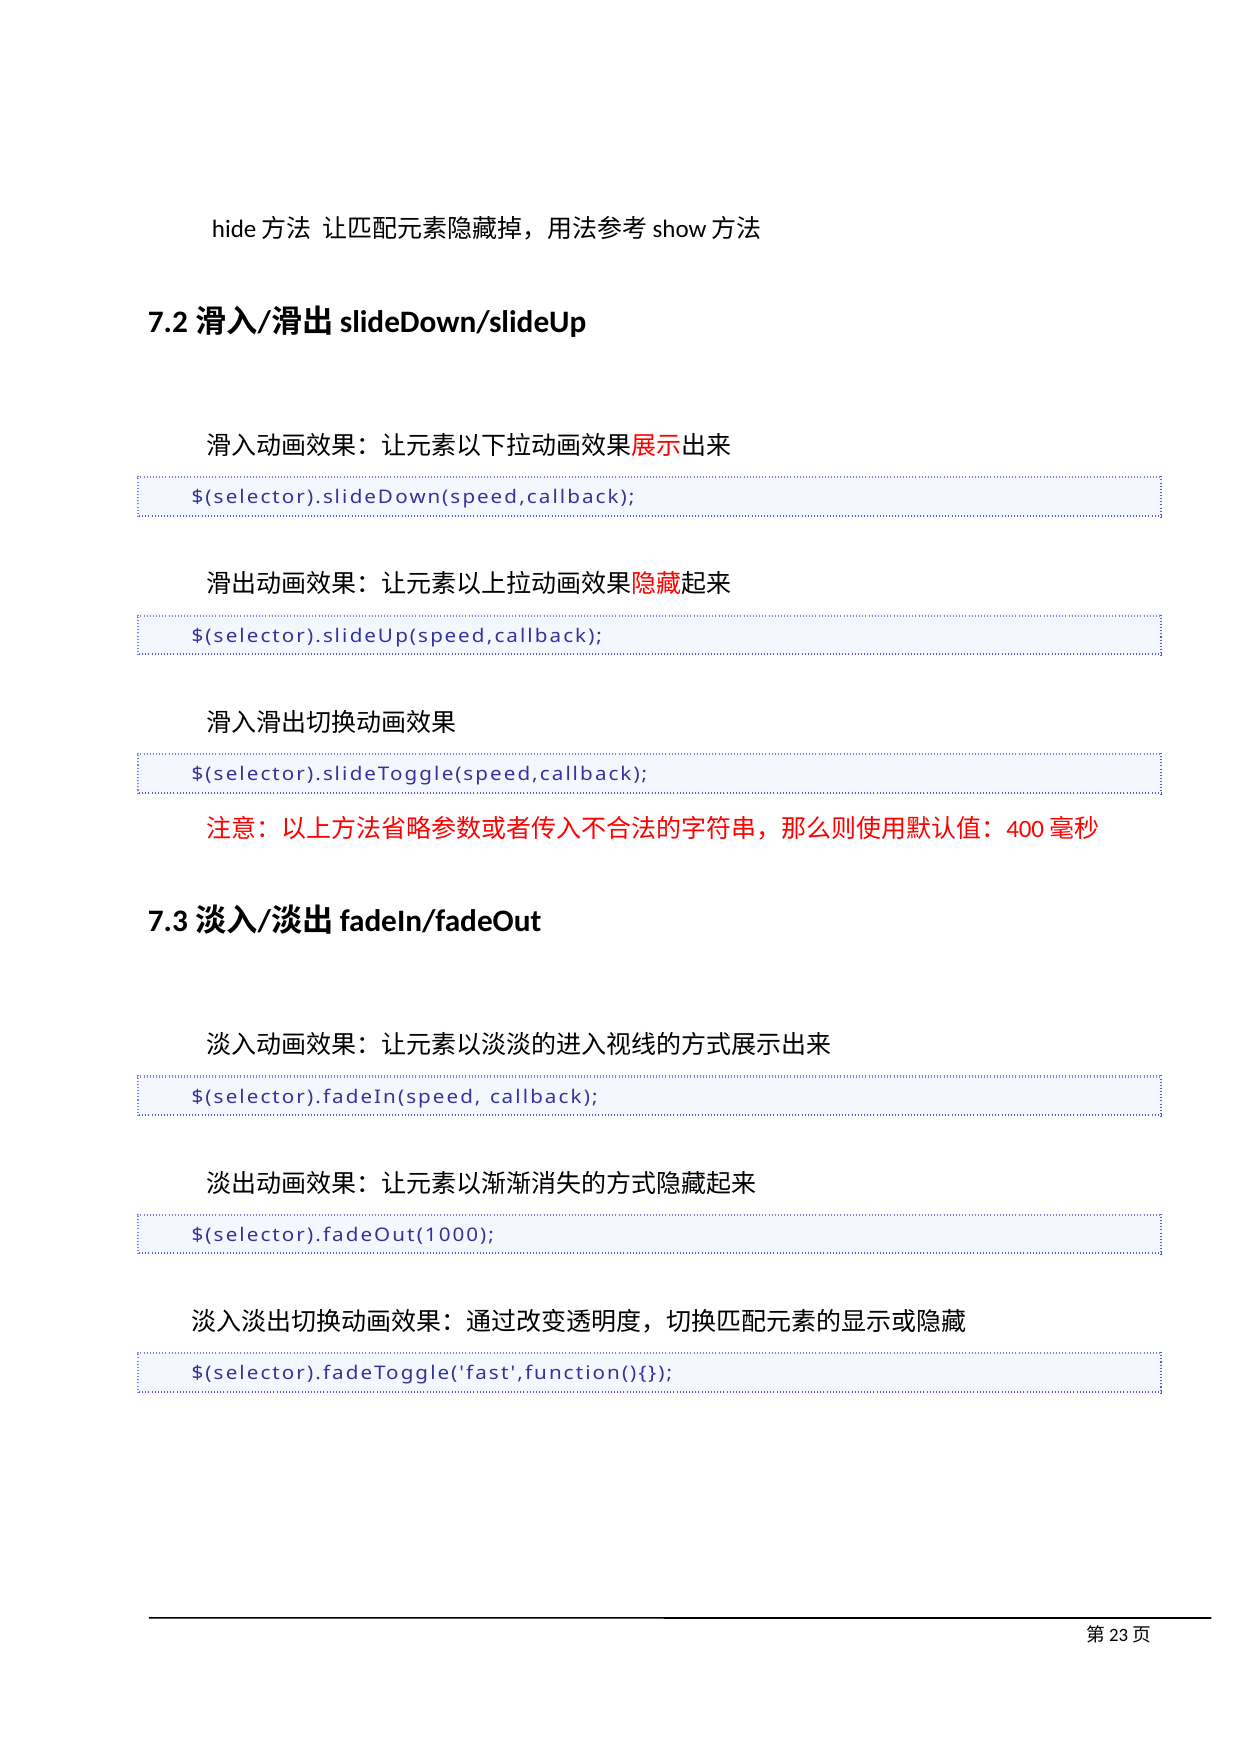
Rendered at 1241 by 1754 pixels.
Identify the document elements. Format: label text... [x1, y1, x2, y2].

text 滑出动画效果：让元素以上拉动画效果隐藏起来 [148, 549, 1152, 614]
text 注意：以上方法省略参数或者传入不合法的字符串，那么则使用默认值：400毫秒 [148, 794, 1152, 859]
text 滑入动画效果：让元素以下拉动画效果展示出来 [148, 411, 1152, 476]
text $(selector).slideDown(speed,callback); [137, 476, 1162, 517]
text $(selector).fadeIn(speed, callback); [137, 1075, 1162, 1116]
text $(selector).fadeOut(1000); [137, 1214, 1162, 1254]
text $(selector).fadeToggle('fast',function(){}); [137, 1352, 1162, 1393]
text $(selector).slideUp(speed,callback); [137, 614, 1162, 655]
text $(selector).slideToggle(speed,callback); [137, 753, 1162, 794]
text 淡出动画效果：让元素以渐渐消失的方式隐藏起来 [148, 1149, 1152, 1214]
text 滑入滑出切换动画效果 [148, 688, 1152, 753]
subtitle 7.2 滑入/滑出slideDown/slideUp [148, 287, 1152, 352]
text 淡入动画效果：让元素以淡淡的进入视线的方式展示出来 [148, 1010, 1152, 1075]
text 淡入淡出切换动画效果：通过改变透明度，切换匹配元素的显示或隐藏 [148, 1287, 1152, 1352]
subtitle 7.3 淡入/淡出fadeIn/fadeOut [148, 886, 1152, 951]
text hide方法 让匹配元素隐藏掉，用法参考show方法 [148, 194, 1152, 259]
